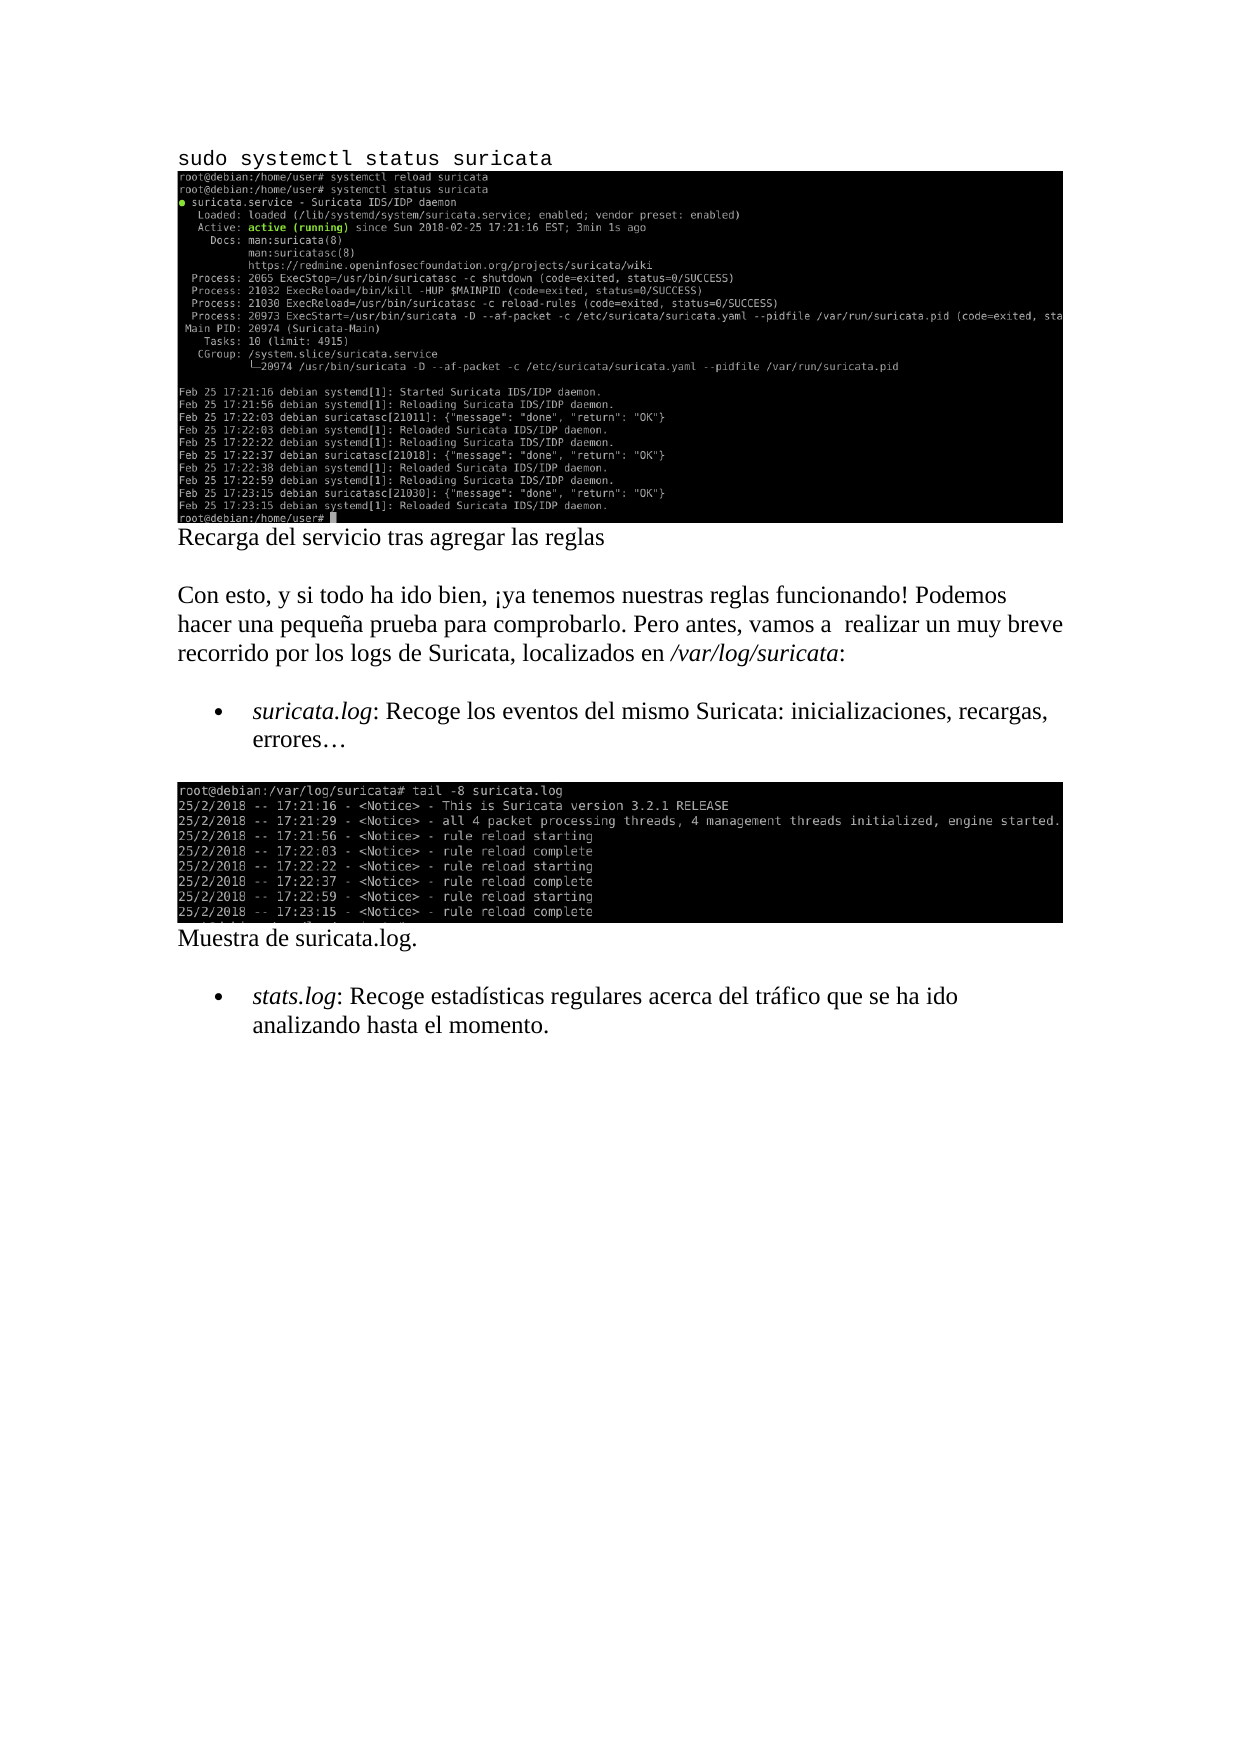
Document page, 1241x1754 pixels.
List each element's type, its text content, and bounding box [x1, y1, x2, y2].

picture [177, 782, 1063, 923]
text Con esto, y si todo ha ido bien, ¡ya tenemos nuestras reglas funcionando! Podemos hacer una pequeña prueba para comprobarlo. Pero antes, vamos a realizar un muy breve recorrido por los logs de Suricata, localizados en /var/log/suricata: [177, 580, 1063, 667]
text sudo systemctl status suricata [177, 148, 1063, 171]
text Recarga del servicio tras agregar las reglas [177, 523, 1063, 551]
picture [177, 171, 1063, 523]
text Muestra de suricata.log. [177, 923, 1063, 952]
list stats.log: Recoge estadísticas regulares acerca del tráfico que se ha ido analizando hasta el momento. [215, 981, 1063, 1038]
list suricata.log: Recoge los eventos del mismo Suricata: inicializaciones, recargas, errores… [215, 696, 1063, 753]
